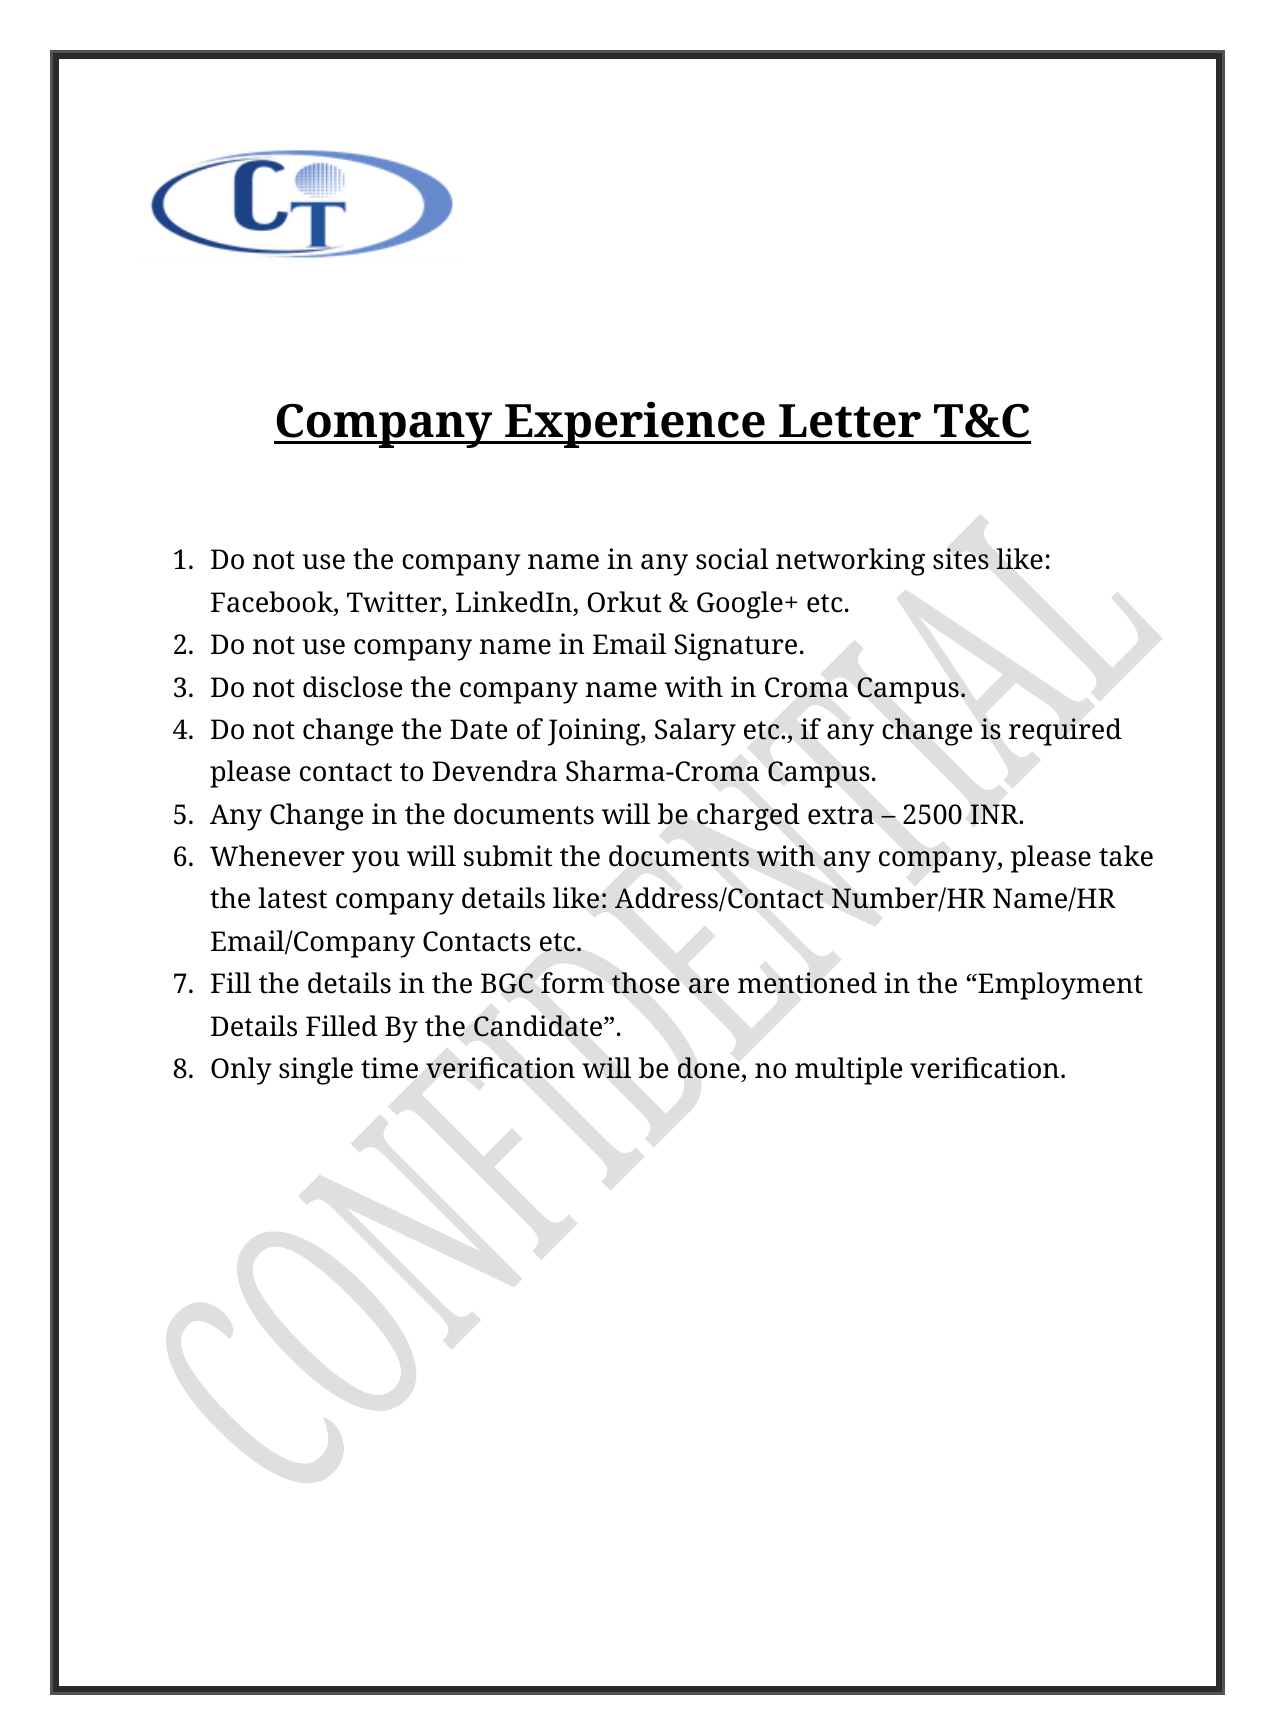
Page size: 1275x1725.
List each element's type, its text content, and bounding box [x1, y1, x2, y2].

list Do not use the company name in any social networking sites like: Facebook, Twitter, LinkedIn, Orkut & Google+ etc. [172, 541, 1170, 620]
text Company Experience Letter T&C [135, 388, 1170, 451]
list Any Change in the documents will be charged extra – 2500 INR. [172, 795, 1170, 832]
list Whenever you will submit the documents with any company, please take the latest company details like: Address/Contact Number/HR Name/HR Email/Company Contacts etc. [172, 838, 1170, 959]
list Do not disclose the company name with in Croma Campus. [172, 668, 1170, 705]
picture [135, 138, 459, 264]
list Only single time verification will be done, no multiple verification. [172, 1049, 1170, 1086]
list Do not change the Date of Joining, Salary etc., if any change is required please contact to Devendra Sharma-Croma Campus. [172, 710, 1170, 790]
list Do not use company name in Email Signature. [172, 626, 1170, 662]
list Fill the details in the BGC form those are mentioned in the “Employment Details Filled By the Candidate”. [172, 965, 1170, 1044]
